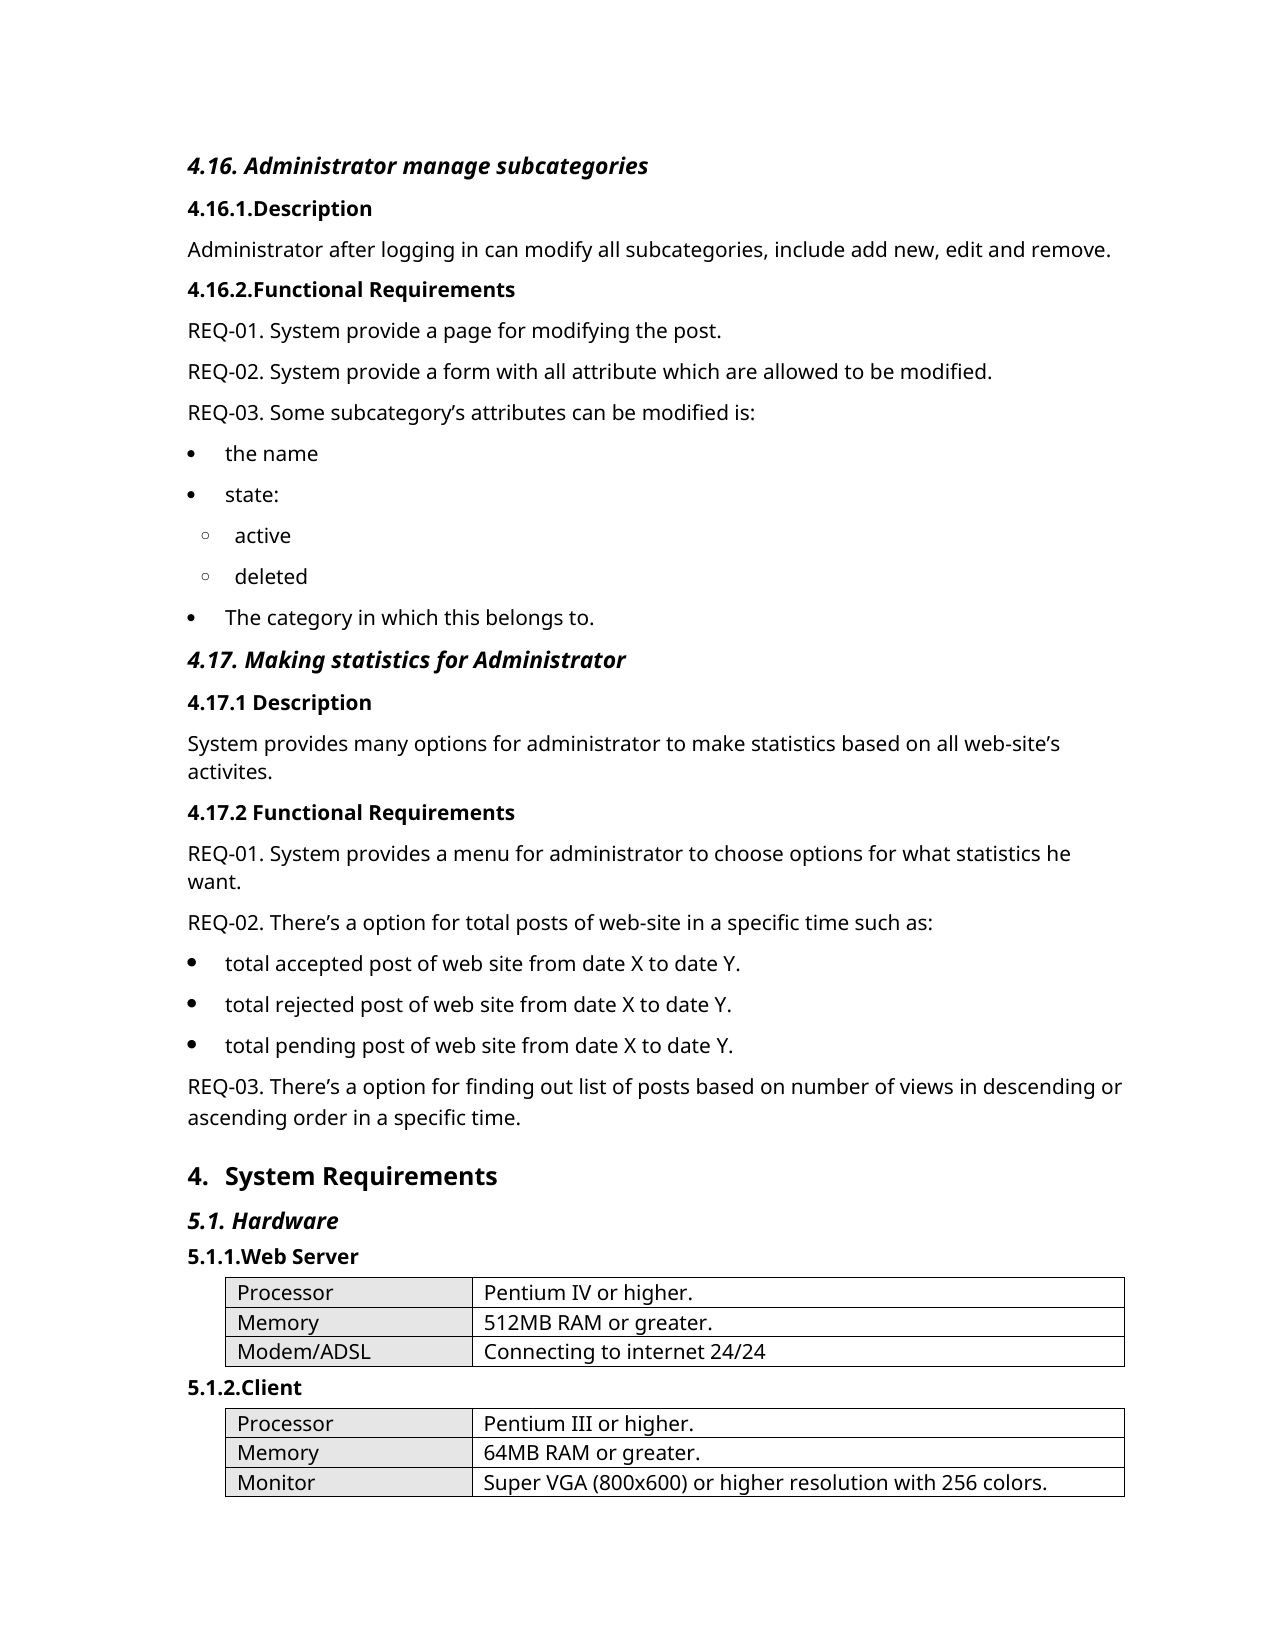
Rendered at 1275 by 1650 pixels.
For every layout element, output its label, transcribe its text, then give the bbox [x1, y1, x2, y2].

table_cell Modem/ADSL [226, 1337, 472, 1366]
list total pending post of web site from date X to date Y. [187, 1031, 1125, 1060]
table_cell 64MB RAM or greater. [473, 1438, 1124, 1467]
text 4.17.1 Description [187, 688, 1125, 716]
text REQ-02. System provide a form with all attribute which are allowed to be modified. [187, 357, 1125, 386]
table_cell Connecting to internet 24/24 [473, 1337, 1124, 1366]
subtitle 5.1.2.Client [187, 1373, 1125, 1401]
list state: [187, 480, 1125, 509]
text REQ-03. There’s a option for finding out list of posts based on number of views in descending or ascending order in a specific time. [187, 1072, 1125, 1131]
text REQ-01. System provides a menu for administrator to choose options for what statistics he want. [187, 839, 1125, 896]
list deleted [197, 562, 1125, 591]
table_header Pentium III or higher. [473, 1409, 1124, 1437]
text 4.16. Administrator manage subcategories [187, 150, 1125, 181]
table_header Pentium IV or higher. [473, 1278, 1124, 1307]
table_header Processor [226, 1409, 472, 1437]
table_cell Super VGA (800x600) or higher resolution with 256 colors. [473, 1468, 1124, 1496]
text REQ-02. There’s a option for total posts of web-site in a specific time such as: [187, 908, 1125, 937]
text REQ-01. System provide a page for modifying the post. [187, 317, 1125, 345]
list the name [187, 439, 1125, 468]
subtitle 5.1. Hardware [187, 1205, 1125, 1236]
text 4.16.2.Functional Requirements [187, 276, 1125, 304]
text Administrator after logging in can modify all subcategories, include add new, edit and remove. [187, 235, 1125, 263]
text System provides many options for administrator to make statistics based on all web-site’s activites. [187, 729, 1125, 786]
table_cell 512MB RAM or greater. [473, 1308, 1124, 1336]
table_cell Memory [226, 1308, 472, 1336]
text 4.16.1.Description [187, 194, 1125, 222]
text 4.17. Making statistics for Administrator [187, 644, 1125, 675]
text 4.17.2 Functional Requirements [187, 798, 1125, 827]
subtitle System Requirements [187, 1158, 1125, 1192]
table_cell Monitor [226, 1468, 472, 1496]
table_cell Memory [226, 1438, 472, 1467]
list total accepted post of web site from date X to date Y. [187, 949, 1125, 978]
list active [197, 521, 1125, 550]
list The category in which this belongs to. [187, 603, 1125, 632]
subtitle 5.1.1.Web Server [187, 1242, 1125, 1271]
table_header Processor [226, 1278, 472, 1307]
text REQ-03. Some subcategory’s attributes can be modified is: [187, 398, 1125, 427]
list total rejected post of web site from date X to date Y. [187, 990, 1125, 1019]
